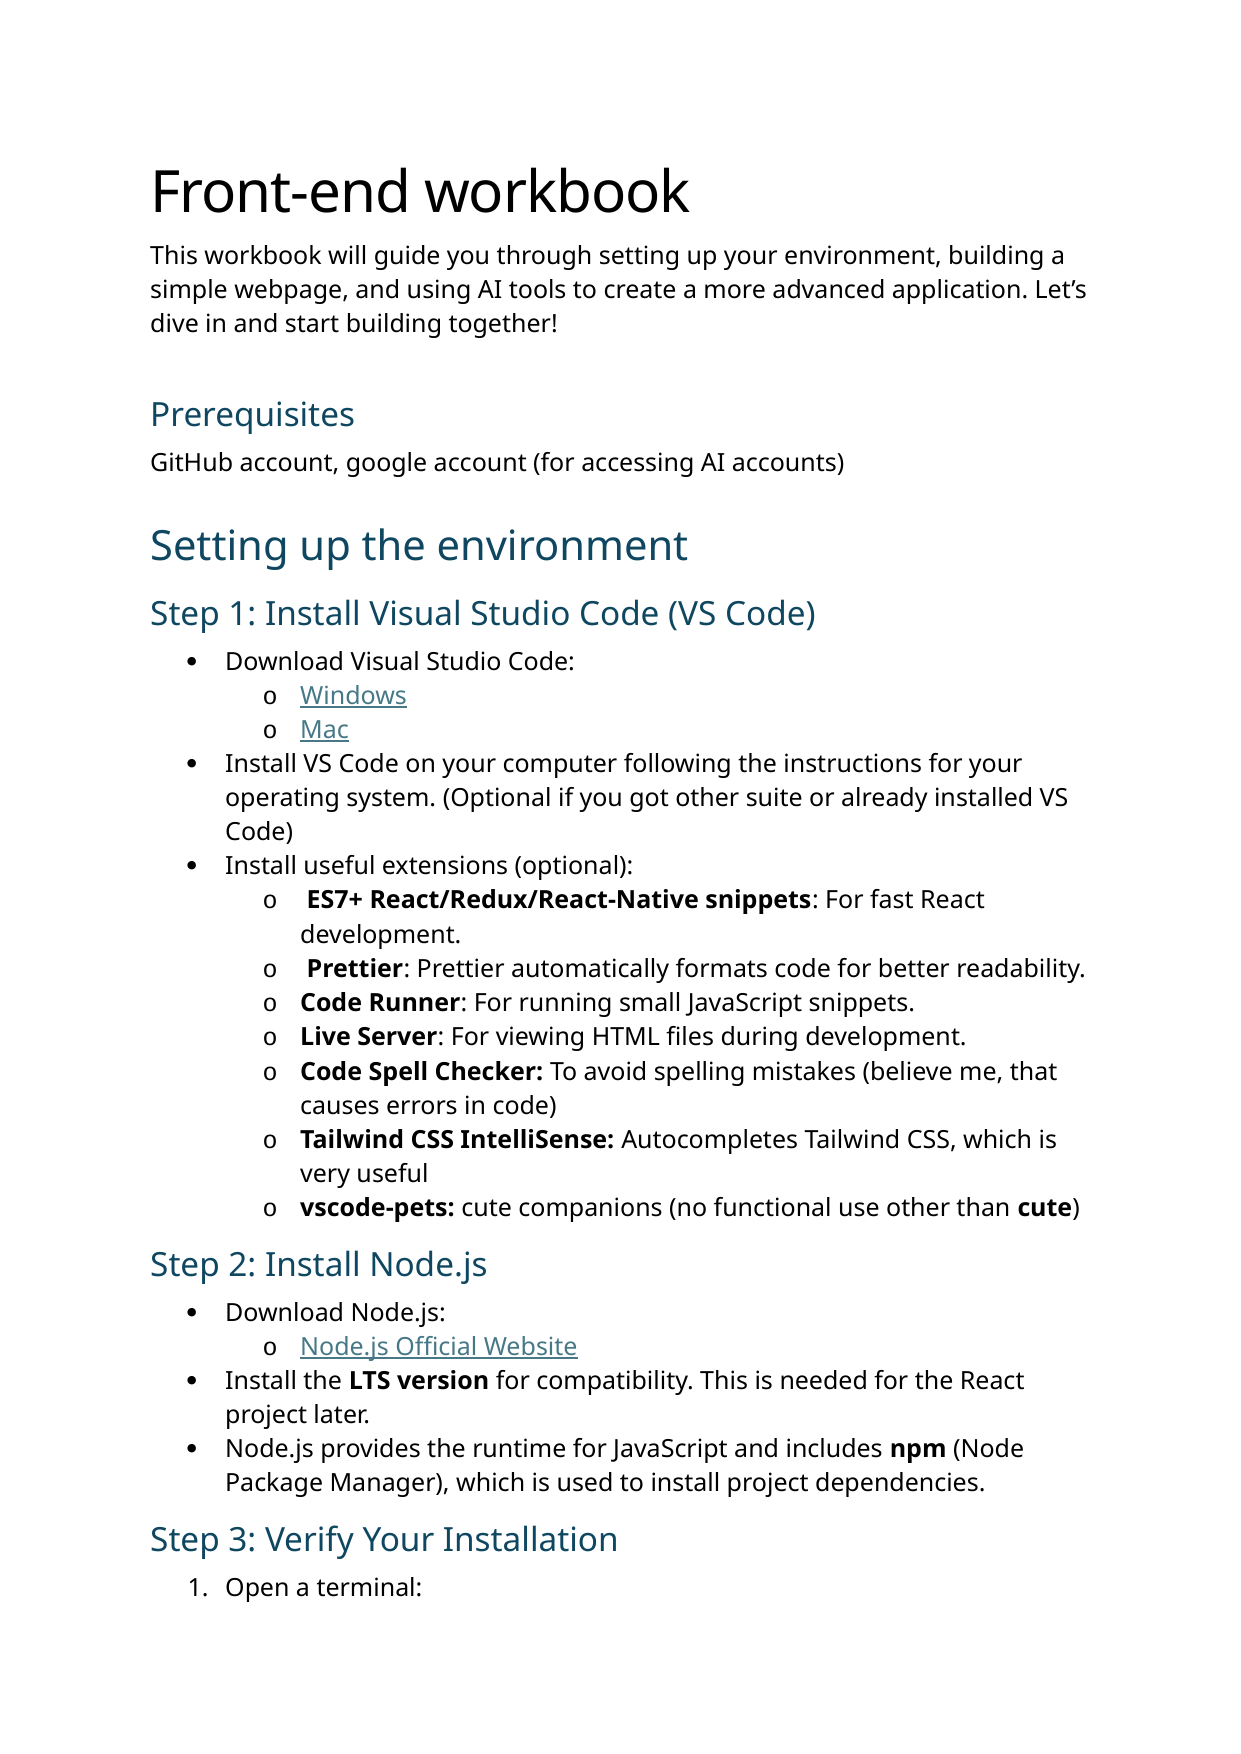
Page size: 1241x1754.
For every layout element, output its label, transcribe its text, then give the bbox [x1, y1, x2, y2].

list Install useful extensions (optional): [187, 848, 1090, 882]
list Prettier: Prettier automatically formats code for better readability. [262, 950, 1090, 985]
list Download Visual Studio Code: [187, 643, 1090, 677]
list Code Spell Checker: To avoid spelling mistakes (believe me, that causes errors in code) [262, 1053, 1090, 1122]
subtitle Step 3: Verify Your Installation [150, 1516, 1090, 1561]
list Windows [262, 677, 1090, 712]
list Tailwind CSS IntelliSense: Autocompletes Tailwind CSS, which is very useful [262, 1122, 1090, 1190]
list Open a terminal: [187, 1569, 1090, 1604]
list Install VS Code on your computer following the instructions for your operating system. (Optional if you got other suite or already installed VS Code) [187, 746, 1090, 848]
list Code Runner: For running small JavaScript snippets. [262, 985, 1090, 1019]
list Install the LTS version for compatibility. This is needed for the React project later. [187, 1363, 1090, 1431]
text This workbook will guide you through setting up your environment, building a simple webpage, and using AI tools to create a more advanced application. Let’s dive in and start building together! [150, 238, 1090, 340]
subtitle Setting up the environment [150, 516, 1090, 573]
list vscode-pets: cute companions (no functional use other than cute) [262, 1190, 1090, 1224]
list Node.js Official Website [262, 1329, 1090, 1363]
title Front-end workbook [150, 150, 1090, 229]
subtitle Step 2: Install Node.js [150, 1241, 1090, 1286]
list Live Server: For viewing HTML files during development. [262, 1019, 1090, 1053]
list Mac [262, 712, 1090, 746]
list Node.js provides the runtime for JavaScript and includes npm (Node Package Manager), which is used to install project dependencies. [187, 1431, 1090, 1499]
list ES7+ React/Redux/React-Native snippets: For fast React development. [262, 882, 1090, 950]
text GitHub account, google account (for accessing AI accounts) [150, 444, 1090, 478]
subtitle Step 1: Install Visual Studio Code (VS Code) [150, 589, 1090, 635]
list Download Node.js: [187, 1294, 1090, 1329]
subtitle Prerequisites [150, 391, 1090, 436]
